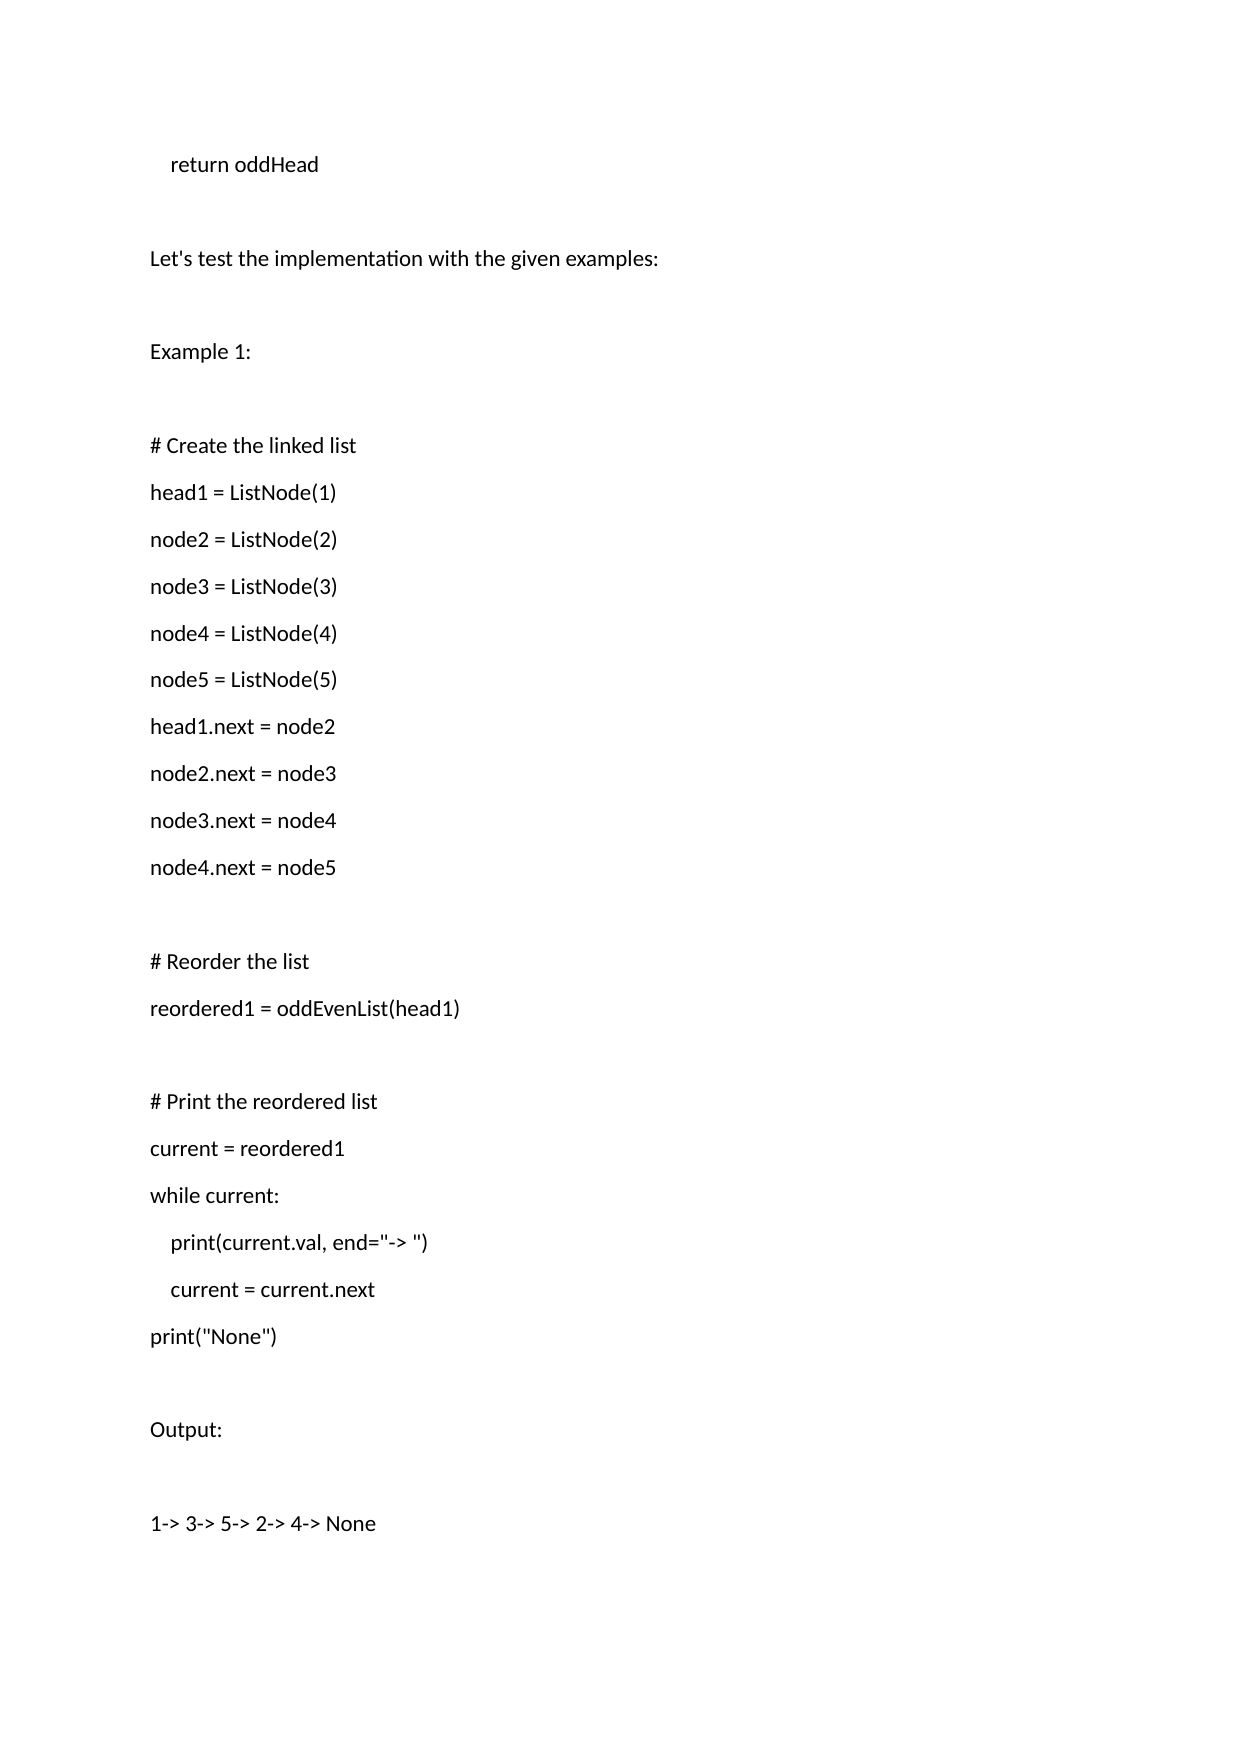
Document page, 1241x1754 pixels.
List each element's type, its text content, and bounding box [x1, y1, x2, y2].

text node5 = ListNode(5) [150, 666, 1090, 694]
text reordered1 = oddEvenList(head1) [150, 994, 1090, 1022]
text print("None") [150, 1322, 1090, 1350]
text head1.next = node2 [150, 712, 1090, 741]
text Output: [150, 1416, 1090, 1444]
text node4.next = node5 [150, 853, 1090, 881]
text node3 = ListNode(3) [150, 572, 1090, 600]
text while current: [150, 1181, 1090, 1209]
text return oddHead [150, 150, 1090, 178]
text Let's test the implementation with the given examples: [150, 244, 1090, 272]
text node2.next = node3 [150, 759, 1090, 787]
text Example 1: [150, 337, 1090, 366]
text node3.next = node4 [150, 806, 1090, 834]
text node2 = ListNode(2) [150, 525, 1090, 553]
text current = reordered1 [150, 1134, 1090, 1162]
text # Reorder the list [150, 947, 1090, 975]
text # Create the linked list [150, 431, 1090, 459]
text node4 = ListNode(4) [150, 619, 1090, 647]
text current = current.next [150, 1275, 1090, 1303]
text # Print the reordered list [150, 1087, 1090, 1116]
text head1 = ListNode(1) [150, 478, 1090, 506]
text 1-> 3-> 5-> 2-> 4-> None [150, 1509, 1090, 1537]
text print(current.val, end="-> ") [150, 1228, 1090, 1256]
